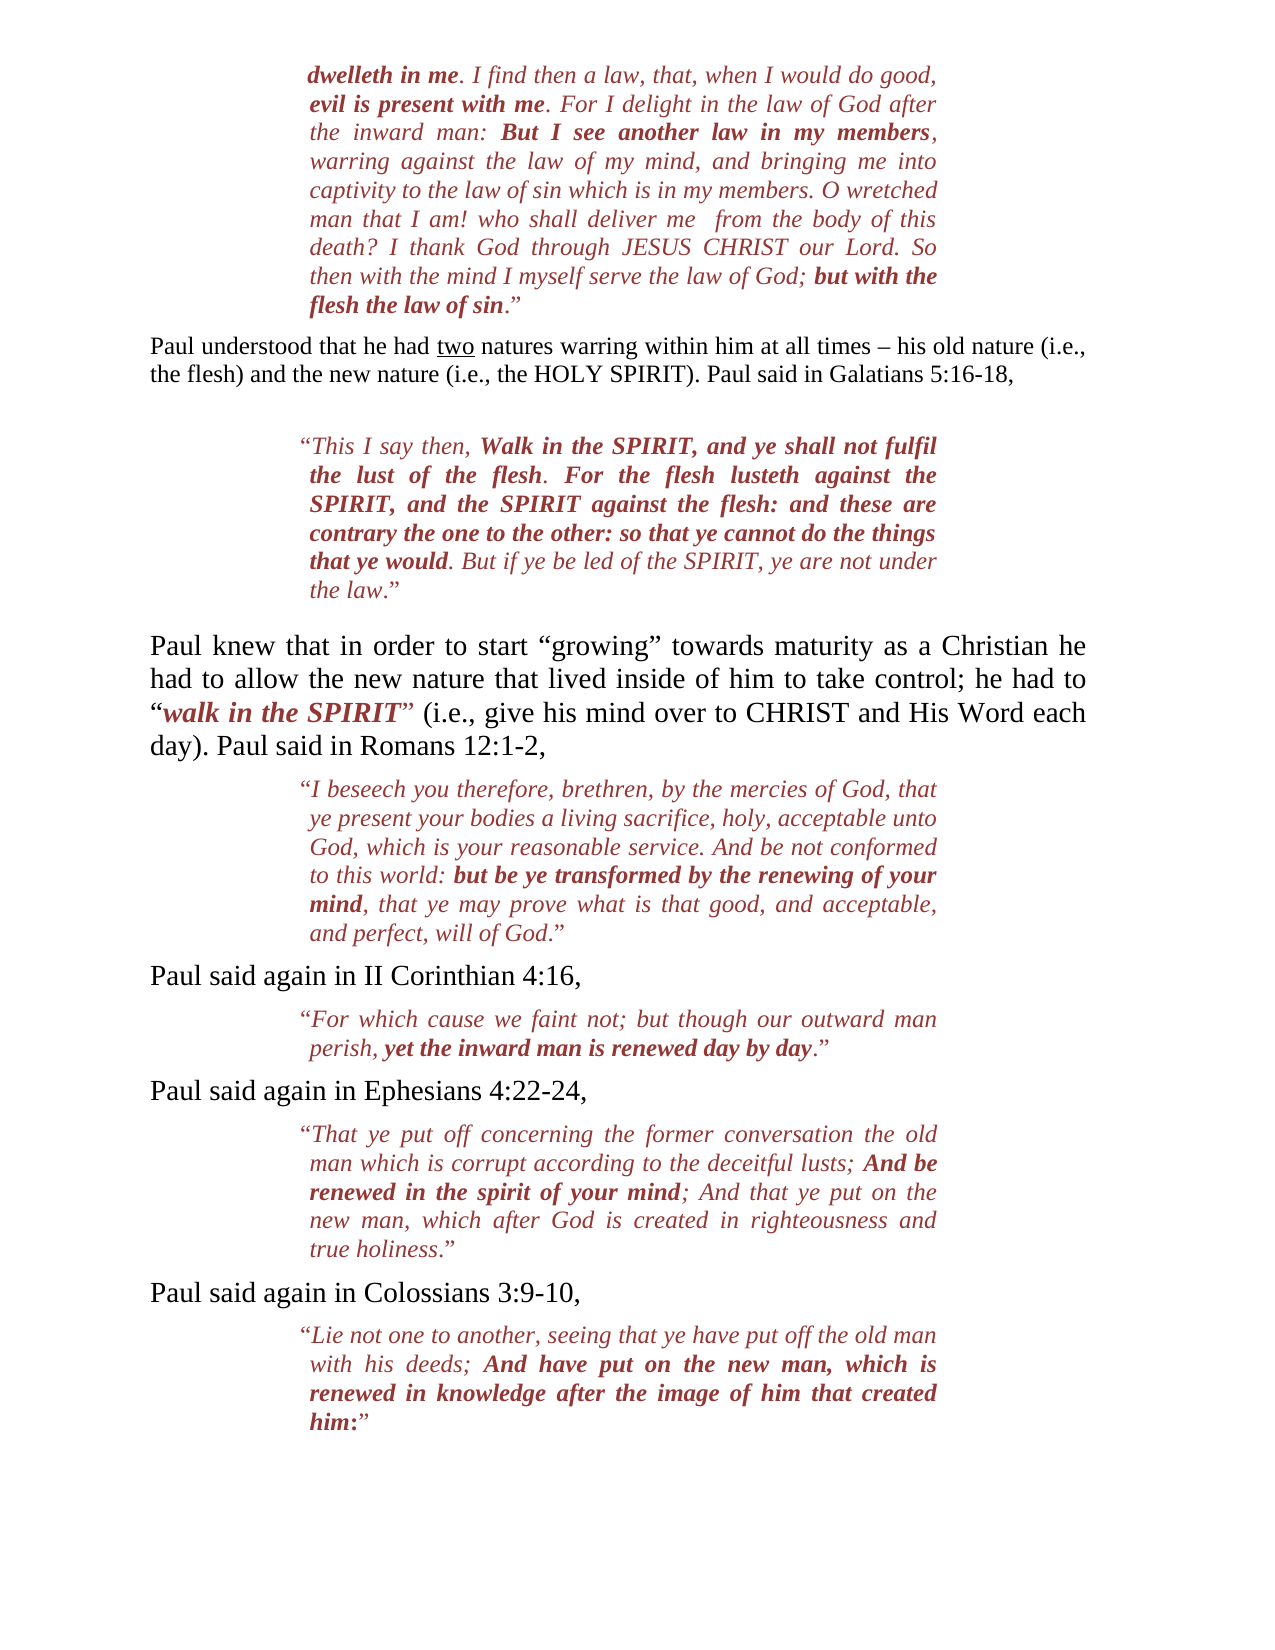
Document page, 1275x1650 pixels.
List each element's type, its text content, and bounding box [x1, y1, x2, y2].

text Paul said again in II Corinthian 4:16, [150, 958, 1087, 992]
text “That ye put off concerning the former conversation the old man which is corrupt according to the deceitful lusts; And be renewed in the spirit of your mind; And that ye put on the new man, which after God is created in righteousness and true holiness.” [300, 1119, 937, 1263]
text “For which cause we faint not; but though our outward man perish, yet the inward man is renewed day by day.” [300, 1004, 937, 1062]
text Paul said again in Ephesians 4:22-24, [150, 1073, 1087, 1107]
text dwelleth in me. I find then a law, that, when I would do good, evil is present with me. For I delight in the law of God after the inward man: But I see another law in my members, warring against the law of my mind, and bringing me into captivity to the law of sin which is in my members. O wretched man that I am! who shall deliver me from the body of this death? I thank God through JESUS CHRIST our Lord. So then with the mind I myself serve the law of God; but with the flesh the law of sin.” [300, 60, 937, 319]
text Paul said again in Colossians 3:9-10, [150, 1275, 1087, 1308]
text Paul understood that he had two natures warring within him at all times – his old nature (i.e., the flesh) and the new nature (i.e., the HOLY SPIRIT). Paul said in Galatians 5:16-18, [150, 331, 1087, 388]
text “I beseech you therefore, brethren, by the mercies of God, that ye present your bodies a living sacrifice, holy, acceptable unto God, which is your reasonable service. And be not conformed to this world: but be ye transformed by the renewing of your mind, that ye may prove what is that good, and acceptable, and perfect, will of God.” [300, 774, 937, 947]
text “Lie not one to another, seeing that ye have put off the old man with his deeds; And have put on the new man, which is renewed in knowledge after the image of him that created him:” [300, 1320, 937, 1435]
text Paul knew that in order to start “growing” towards maturity as a Christian he had to allow the new nature that lived inside of him to take control; he had to “walk in the SPIRIT” (i.e., give his mind over to CHRIST and His Word each day). Paul said in Romans 12:1-2, [150, 628, 1087, 762]
text “This I say then, Walk in the SPIRIT, and ye shall not fulfil the lust of the flesh. For the flesh lusteth against the SPIRIT, and the SPIRIT against the flesh: and these are contrary the one to the other: so that ye cannot do the things that ye would. But if ye be led of the SPIRIT, ye are not under the law.” [300, 431, 937, 604]
